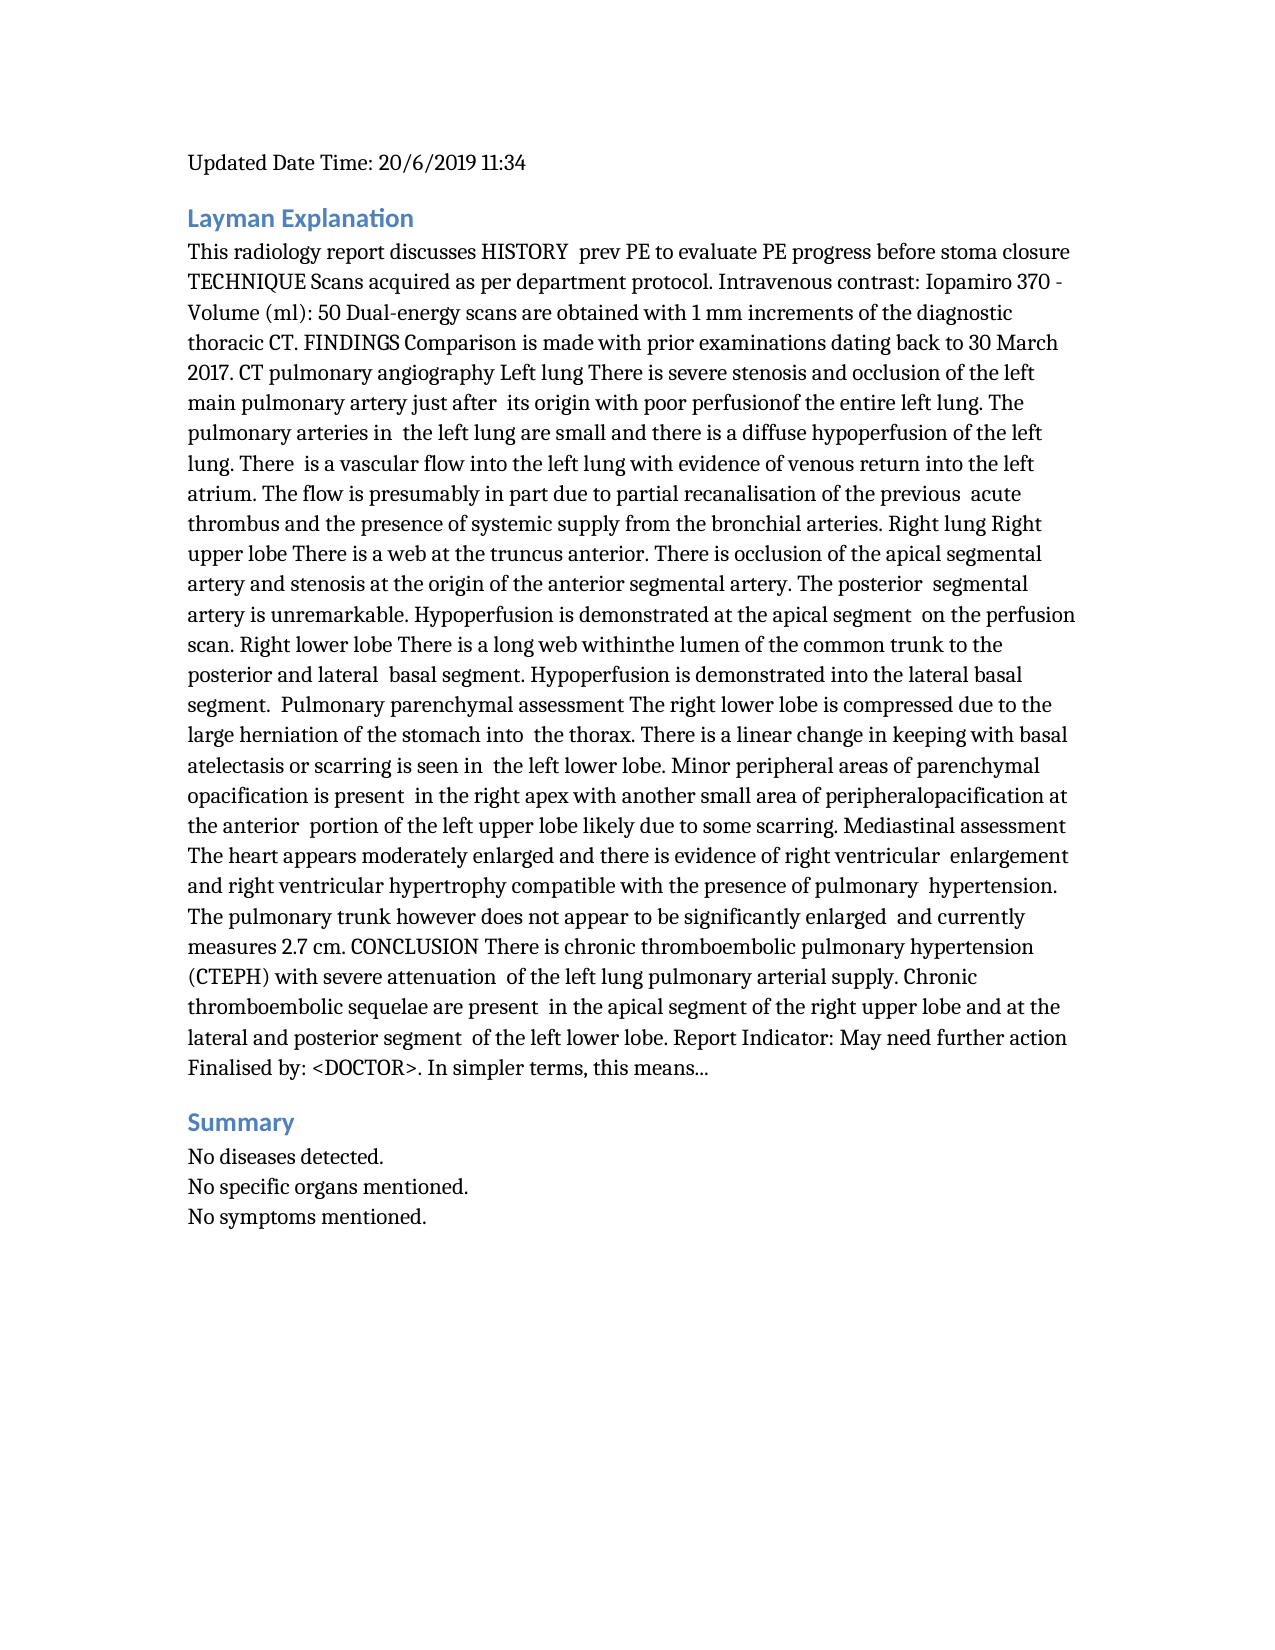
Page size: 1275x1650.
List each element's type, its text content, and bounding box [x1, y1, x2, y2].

text Updated Date Time: 20/6/2019 11:34 [187, 150, 1087, 176]
subtitle Layman Explanation [187, 201, 1087, 234]
text No diseases detected. No specific organs mentioned. No symptoms mentioned. [187, 1143, 1087, 1230]
subtitle Summary [187, 1106, 1087, 1139]
text This radiology report discusses HISTORY prev PE to evaluate PE progress before stoma closure TECHNIQUE Scans acquired as per department protocol. Intravenous contrast: Iopamiro 370 - Volume (ml): 50 Dual-energy scans are obtained with 1 mm increments of the diagnostic thoracic CT. FINDINGS Comparison is made with prior examinations dating back to 30 March 2017. CT pulmonary angiography Left lung There is severe stenosis and occlusion of the left main pulmonary artery just after its origin with poor perfusionof the entire left lung. The pulmonary arteries in the left lung are small and there is a diffuse hypoperfusion of the left lung. There is a vascular flow into the left lung with evidence of venous return into the left atrium. The flow is presumably in part due to partial recanalisation of the previous acute thrombus and the presence of systemic supply from the bronchial arteries. Right lung Right upper lobe There is a web at the truncus anterior. There is occlusion of the apical segmental artery and stenosis at the origin of the anterior segmental artery. The posterior segmental artery is unremarkable. Hypoperfusion is demonstrated at the apical segment on the perfusion scan. Right lower lobe There is a long web withinthe lumen of the common trunk to the posterior and lateral basal segment. Hypoperfusion is demonstrated into the lateral basal segment. Pulmonary parenchymal assessment The right lower lobe is compressed due to the large herniation of the stomach into the thorax. There is a linear change in keeping with basal atelectasis or scarring is seen in the left lower lobe. Minor peripheral areas of parenchymal opacification is present in the right apex with another small area of peripheralopacification at the anterior portion of the left upper lobe likely due to some scarring. Mediastinal assessment The heart appears moderately enlarged and there is evidence of right ventricular enlargement and right ventricular hypertrophy compatible with the presence of pulmonary hypertension. The pulmonary trunk however does not appear to be significantly enlarged and currently measures 2.7 cm. CONCLUSION There is chronic thromboembolic pulmonary hypertension (CTEPH) with severe attenuation of the left lung pulmonary arterial supply. Chronic thromboembolic sequelae are present in the apical segment of the right upper lobe and at the lateral and posterior segment of the left lower lobe. Report Indicator: May need further action Finalised by: <DOCTOR>. In simpler terms, this means... [187, 239, 1087, 1081]
